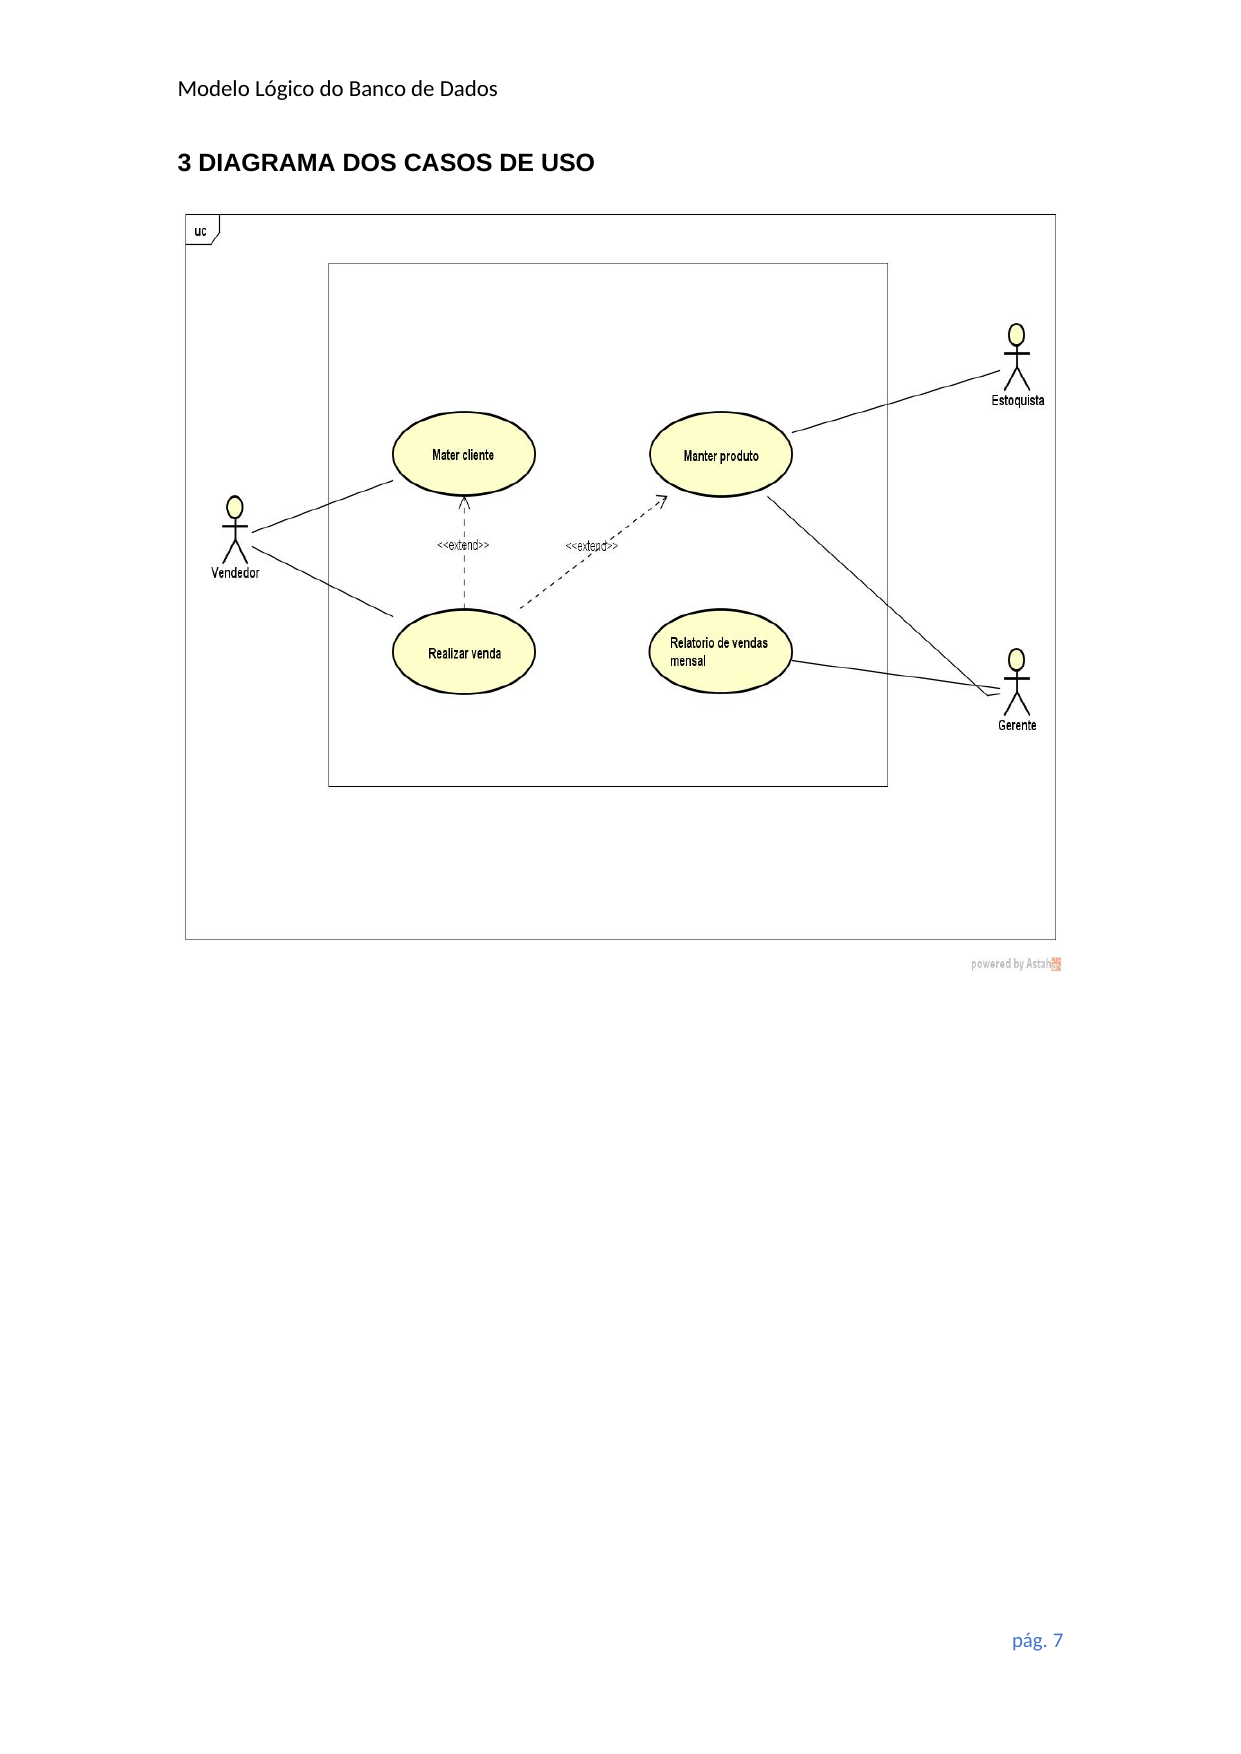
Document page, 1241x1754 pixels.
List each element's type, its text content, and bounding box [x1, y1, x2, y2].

text 3 DIAGRAMA DOS CASOS DE USO [177, 148, 1063, 176]
picture [177, 202, 1063, 975]
